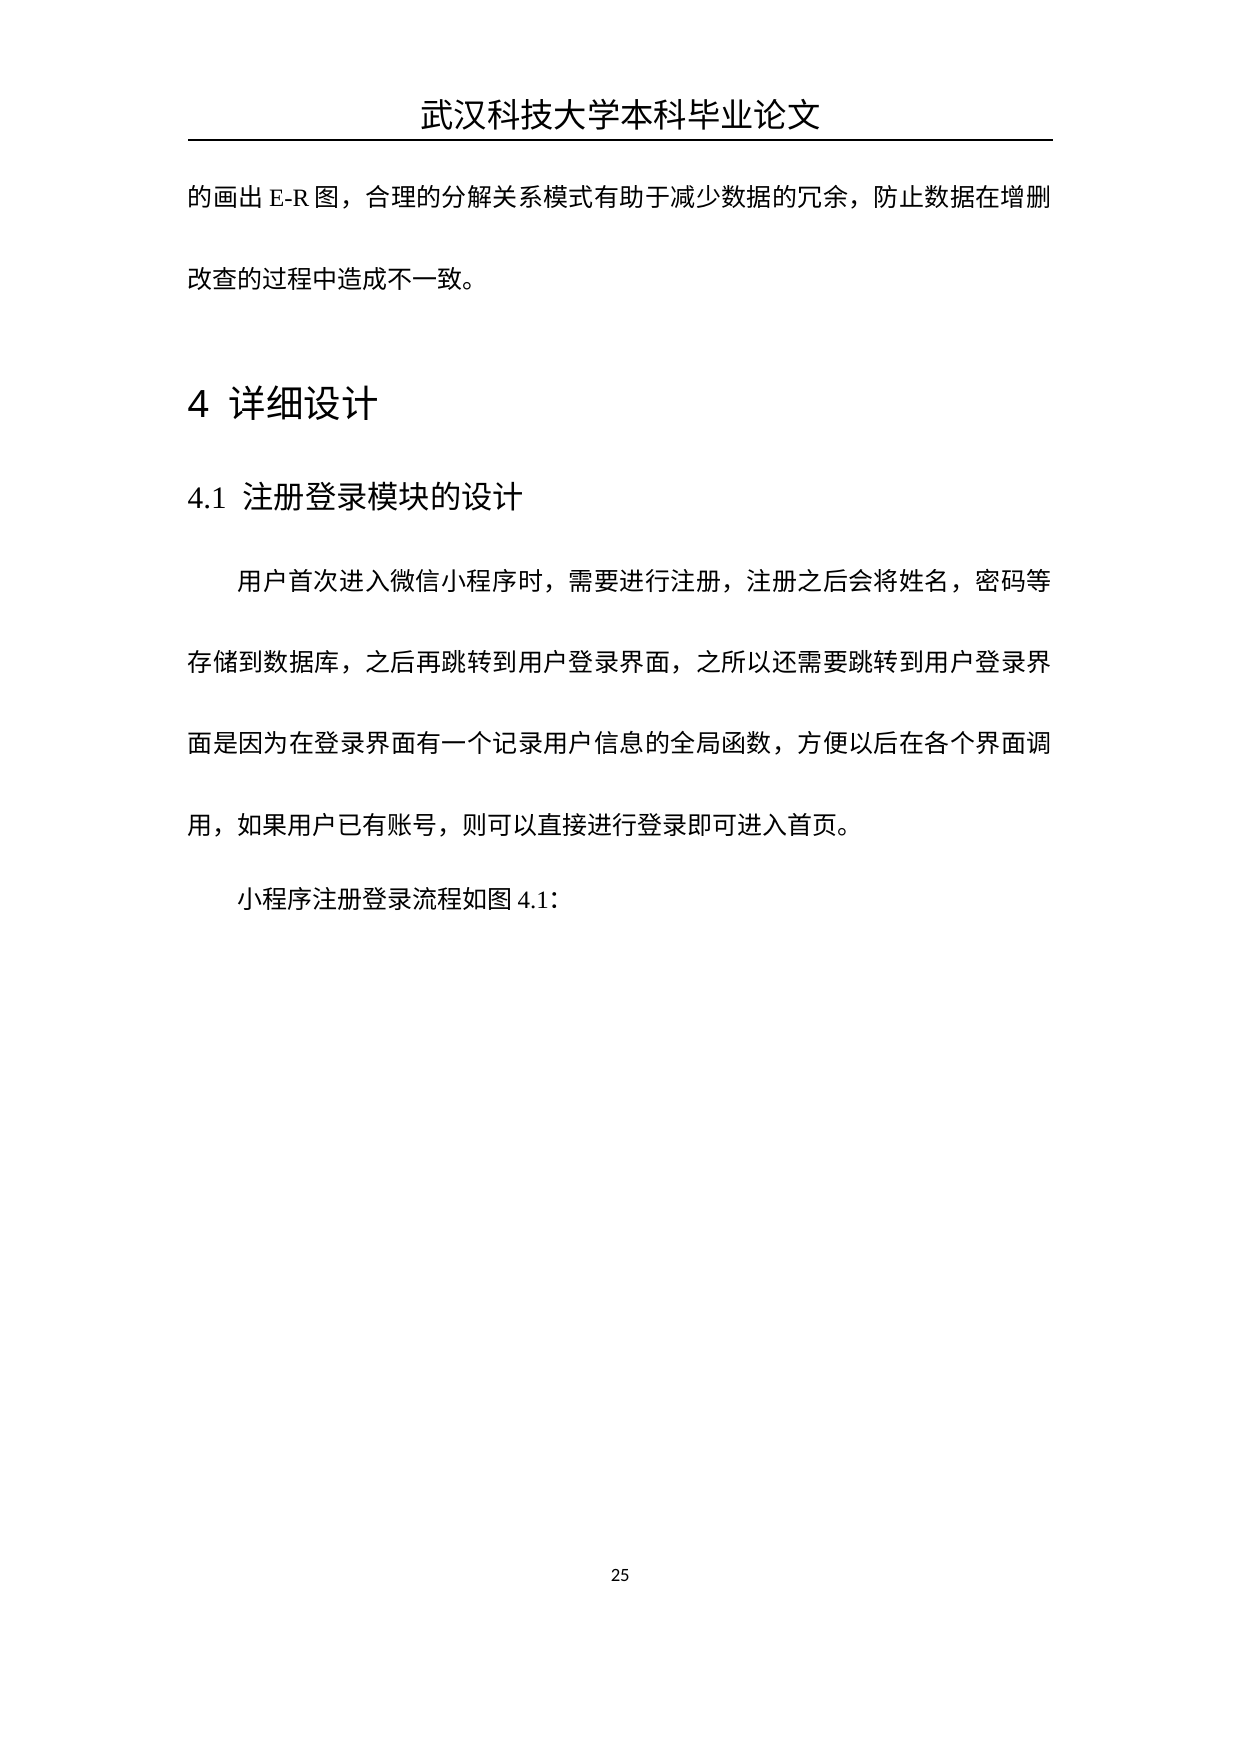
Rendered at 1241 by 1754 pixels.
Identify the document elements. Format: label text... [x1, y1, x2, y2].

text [187, 163, 1053, 310]
subtitle 4.1 注册登录模块的设计 [187, 463, 1053, 528]
text 用户首次进入微信小程序时，需要进行注册，注册之后会将姓名，密码等存储到数据库，之后再跳转到用户登录界面，之所以还需要跳转到用户登录界面是因为在登录界面有一个记录用户信息的全局函数，方便以后在各个界面调用，如果用户已有账号，则可以直接进行登录即可进入首页。 [187, 547, 1053, 856]
subtitle 4 详细设计 [187, 369, 1053, 434]
text 小程序注册登录流程如图4.1： [187, 865, 1053, 930]
